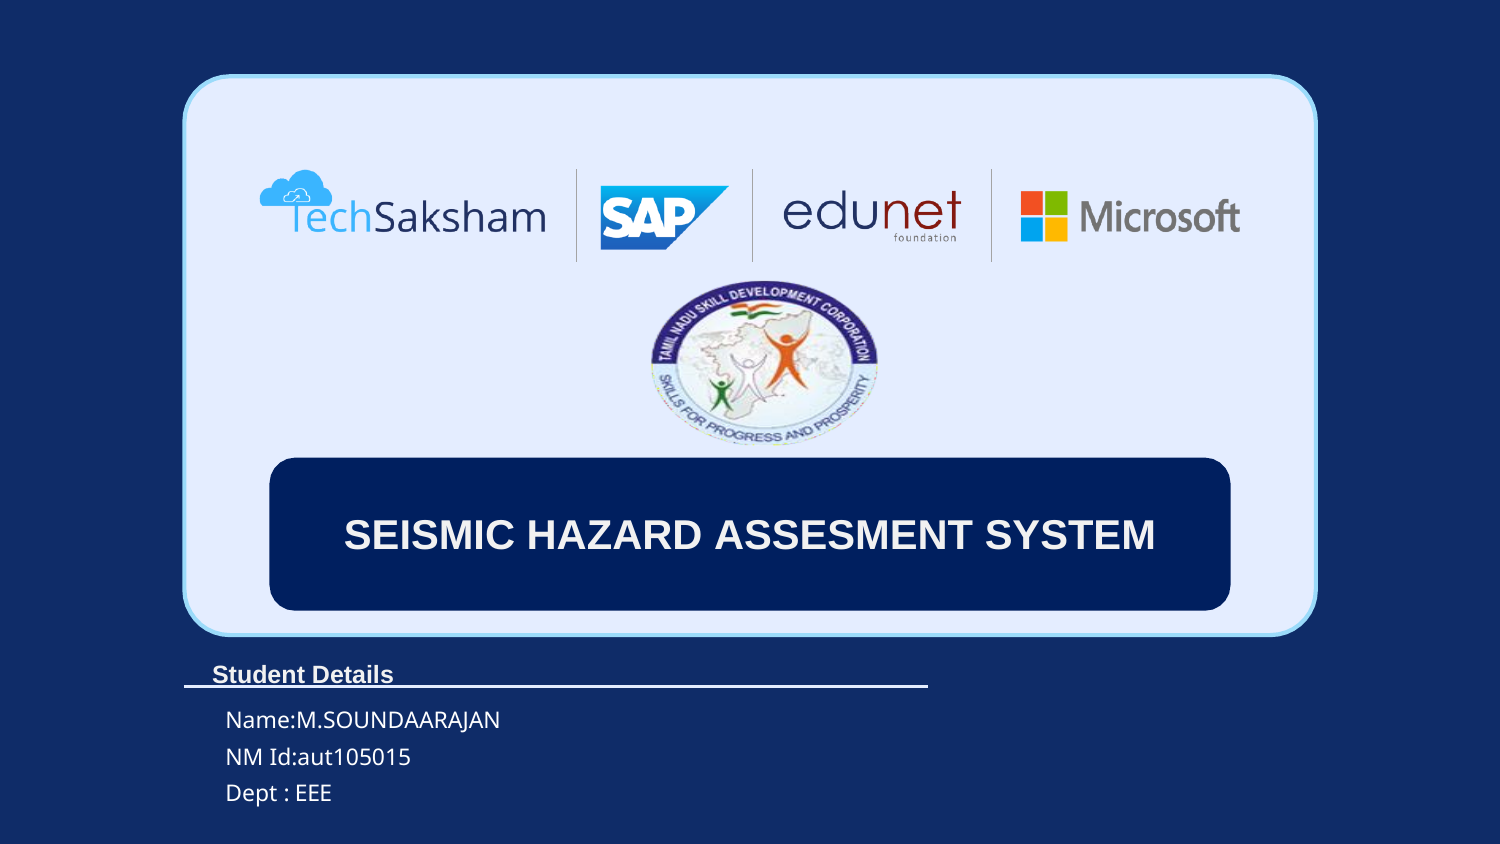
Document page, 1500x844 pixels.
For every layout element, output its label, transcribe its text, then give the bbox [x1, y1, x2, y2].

picture [645, 275, 883, 448]
text Name:M.SOUNDAARAJAN [225, 704, 1500, 736]
picture [600, 181, 730, 250]
picture [253, 162, 552, 238]
picture [1015, 185, 1246, 246]
text SEISMIC HAZARD ASSESMENT SYSTEM [168, 511, 1332, 559]
text NM Id:aut105015 [225, 741, 1500, 772]
text Student Details [184, 660, 1500, 689]
text Dept : EEE [225, 777, 1500, 809]
picture [776, 183, 969, 248]
